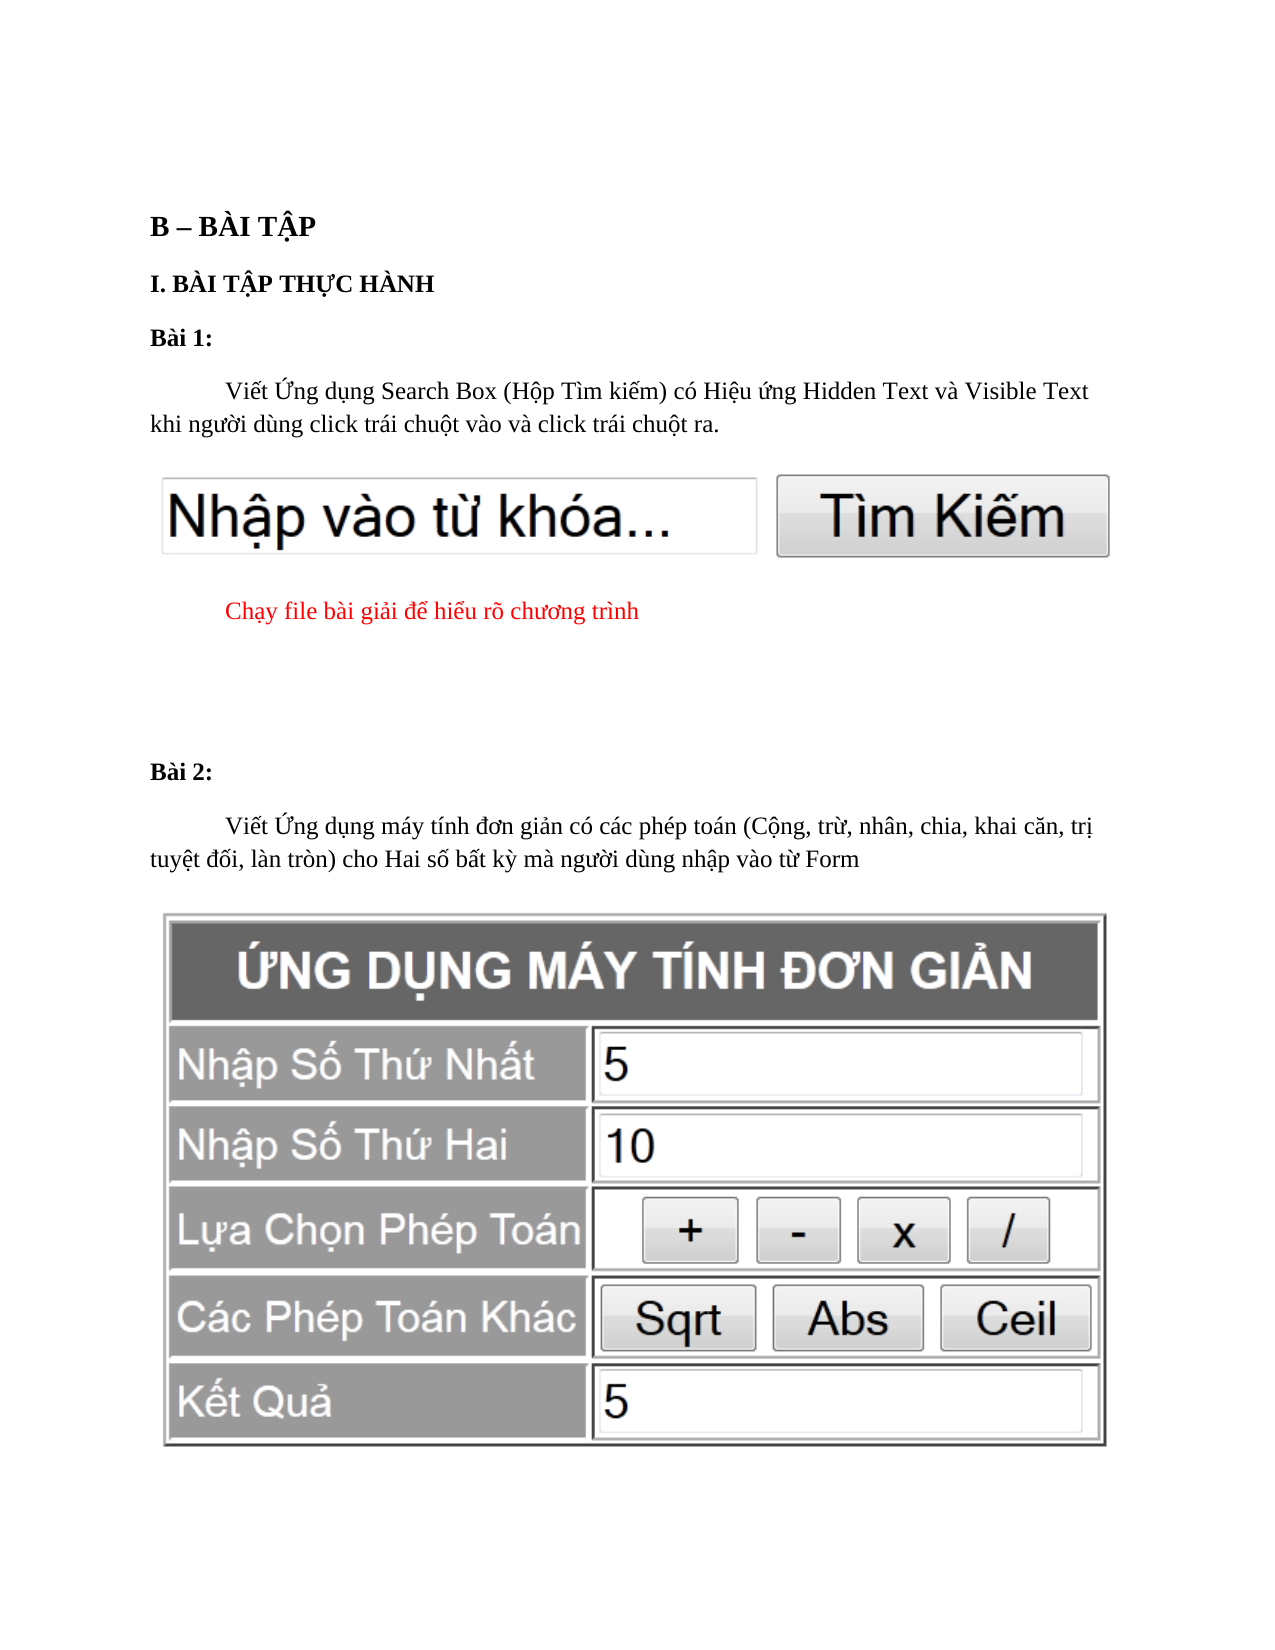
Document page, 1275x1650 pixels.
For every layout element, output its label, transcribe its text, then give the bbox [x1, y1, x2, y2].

text B – BÀI TẬP [150, 209, 1113, 243]
text Bài 2: [150, 757, 1113, 786]
text Bài 1: [150, 323, 1113, 351]
picture [150, 898, 1125, 1466]
text I. BÀI TẬP THỰC HÀNH [150, 269, 1113, 297]
text Viết Ứng dụng máy tính đơn giản có các phép toán (Cộng, trừ, nhân, chia, khai căn, trị tuyệt đối, làn tròn) cho Hai số bất kỳ mà người dùng nhập vào từ Form [150, 811, 1113, 873]
picture [150, 463, 1125, 571]
text Chạy file bài giải để hiểu rõ chương trình [150, 596, 1113, 624]
text Viết Ứng dụng Search Box (Hộp Tìm kiếm) có Hiệu ứng Hidden Text và Visible Text khi người dùng click trái chuột vào và click trái chuột ra. [150, 376, 1113, 438]
